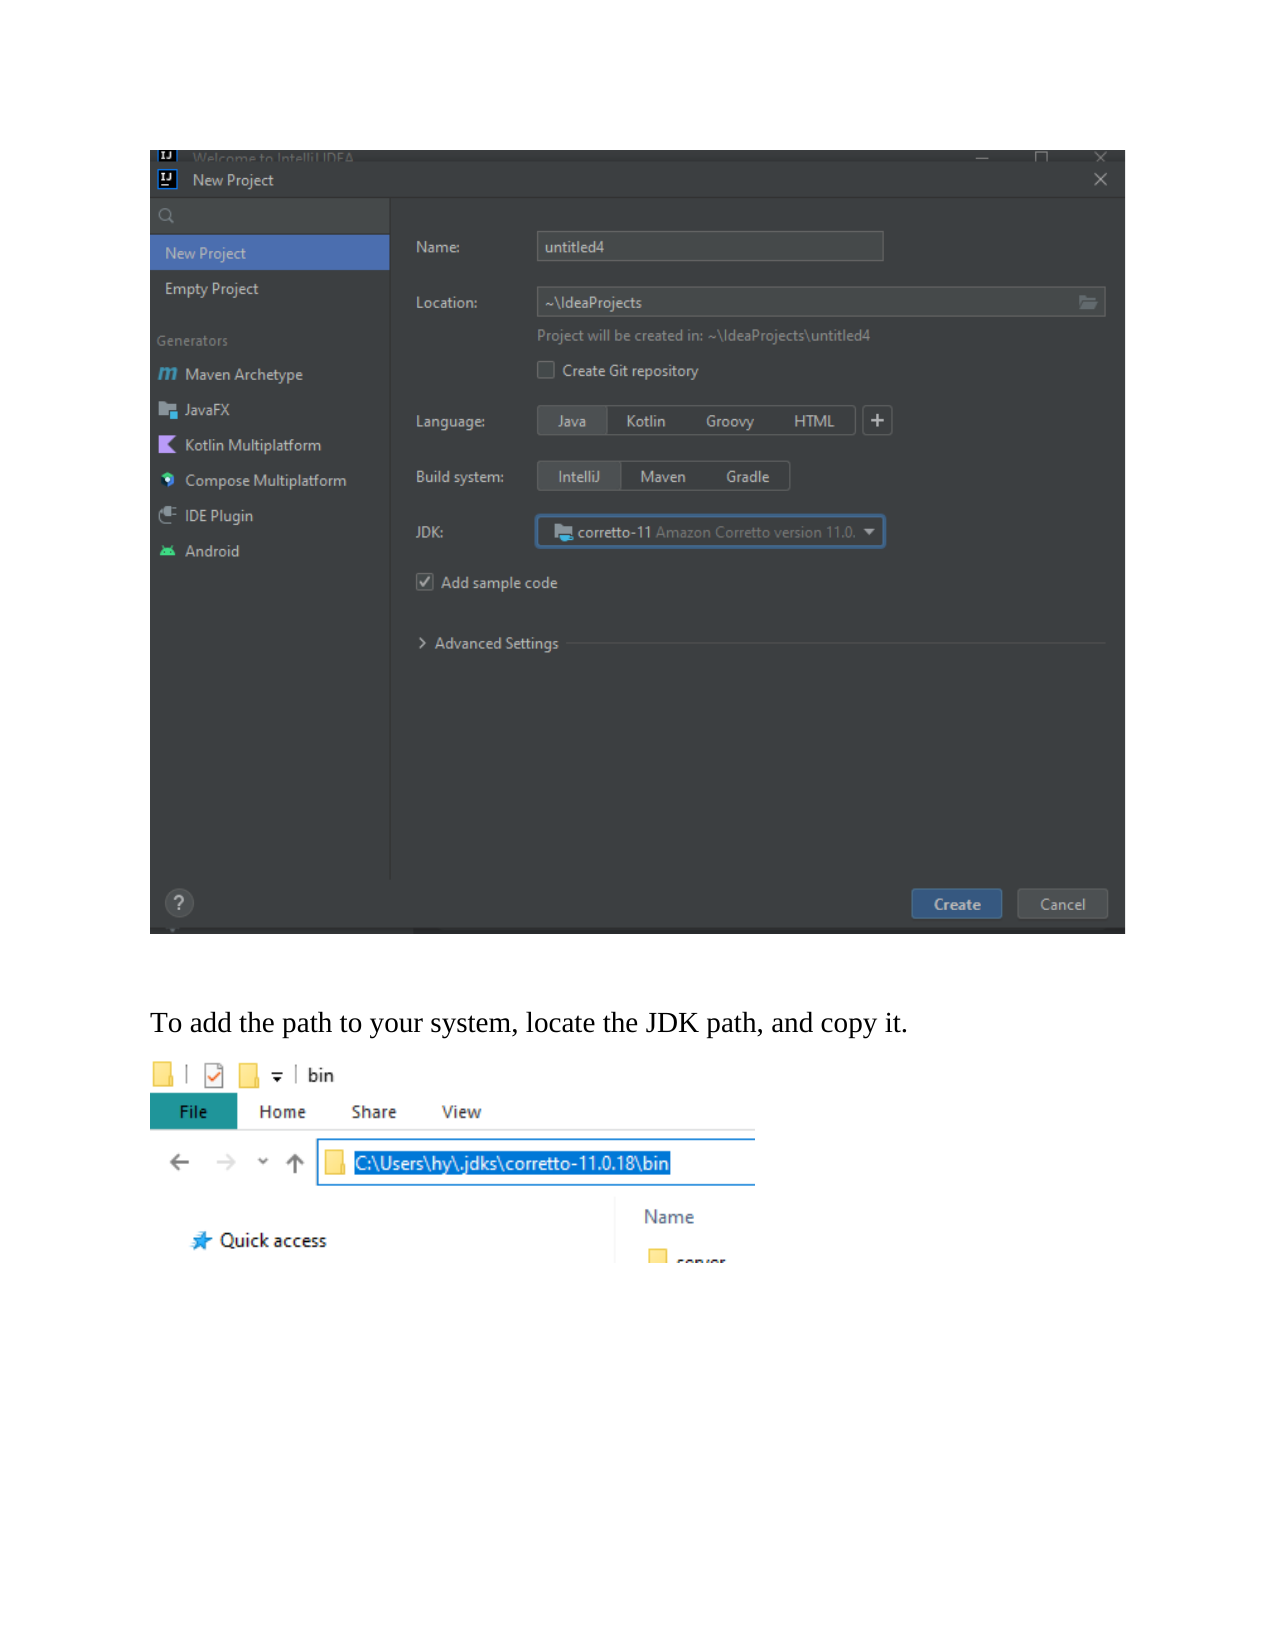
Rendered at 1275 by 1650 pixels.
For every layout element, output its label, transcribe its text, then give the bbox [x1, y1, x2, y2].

picture [150, 1058, 755, 1263]
picture [150, 150, 1125, 934]
text To add the path to your system, locate the JDK path, and copy it. [150, 1005, 1125, 1039]
